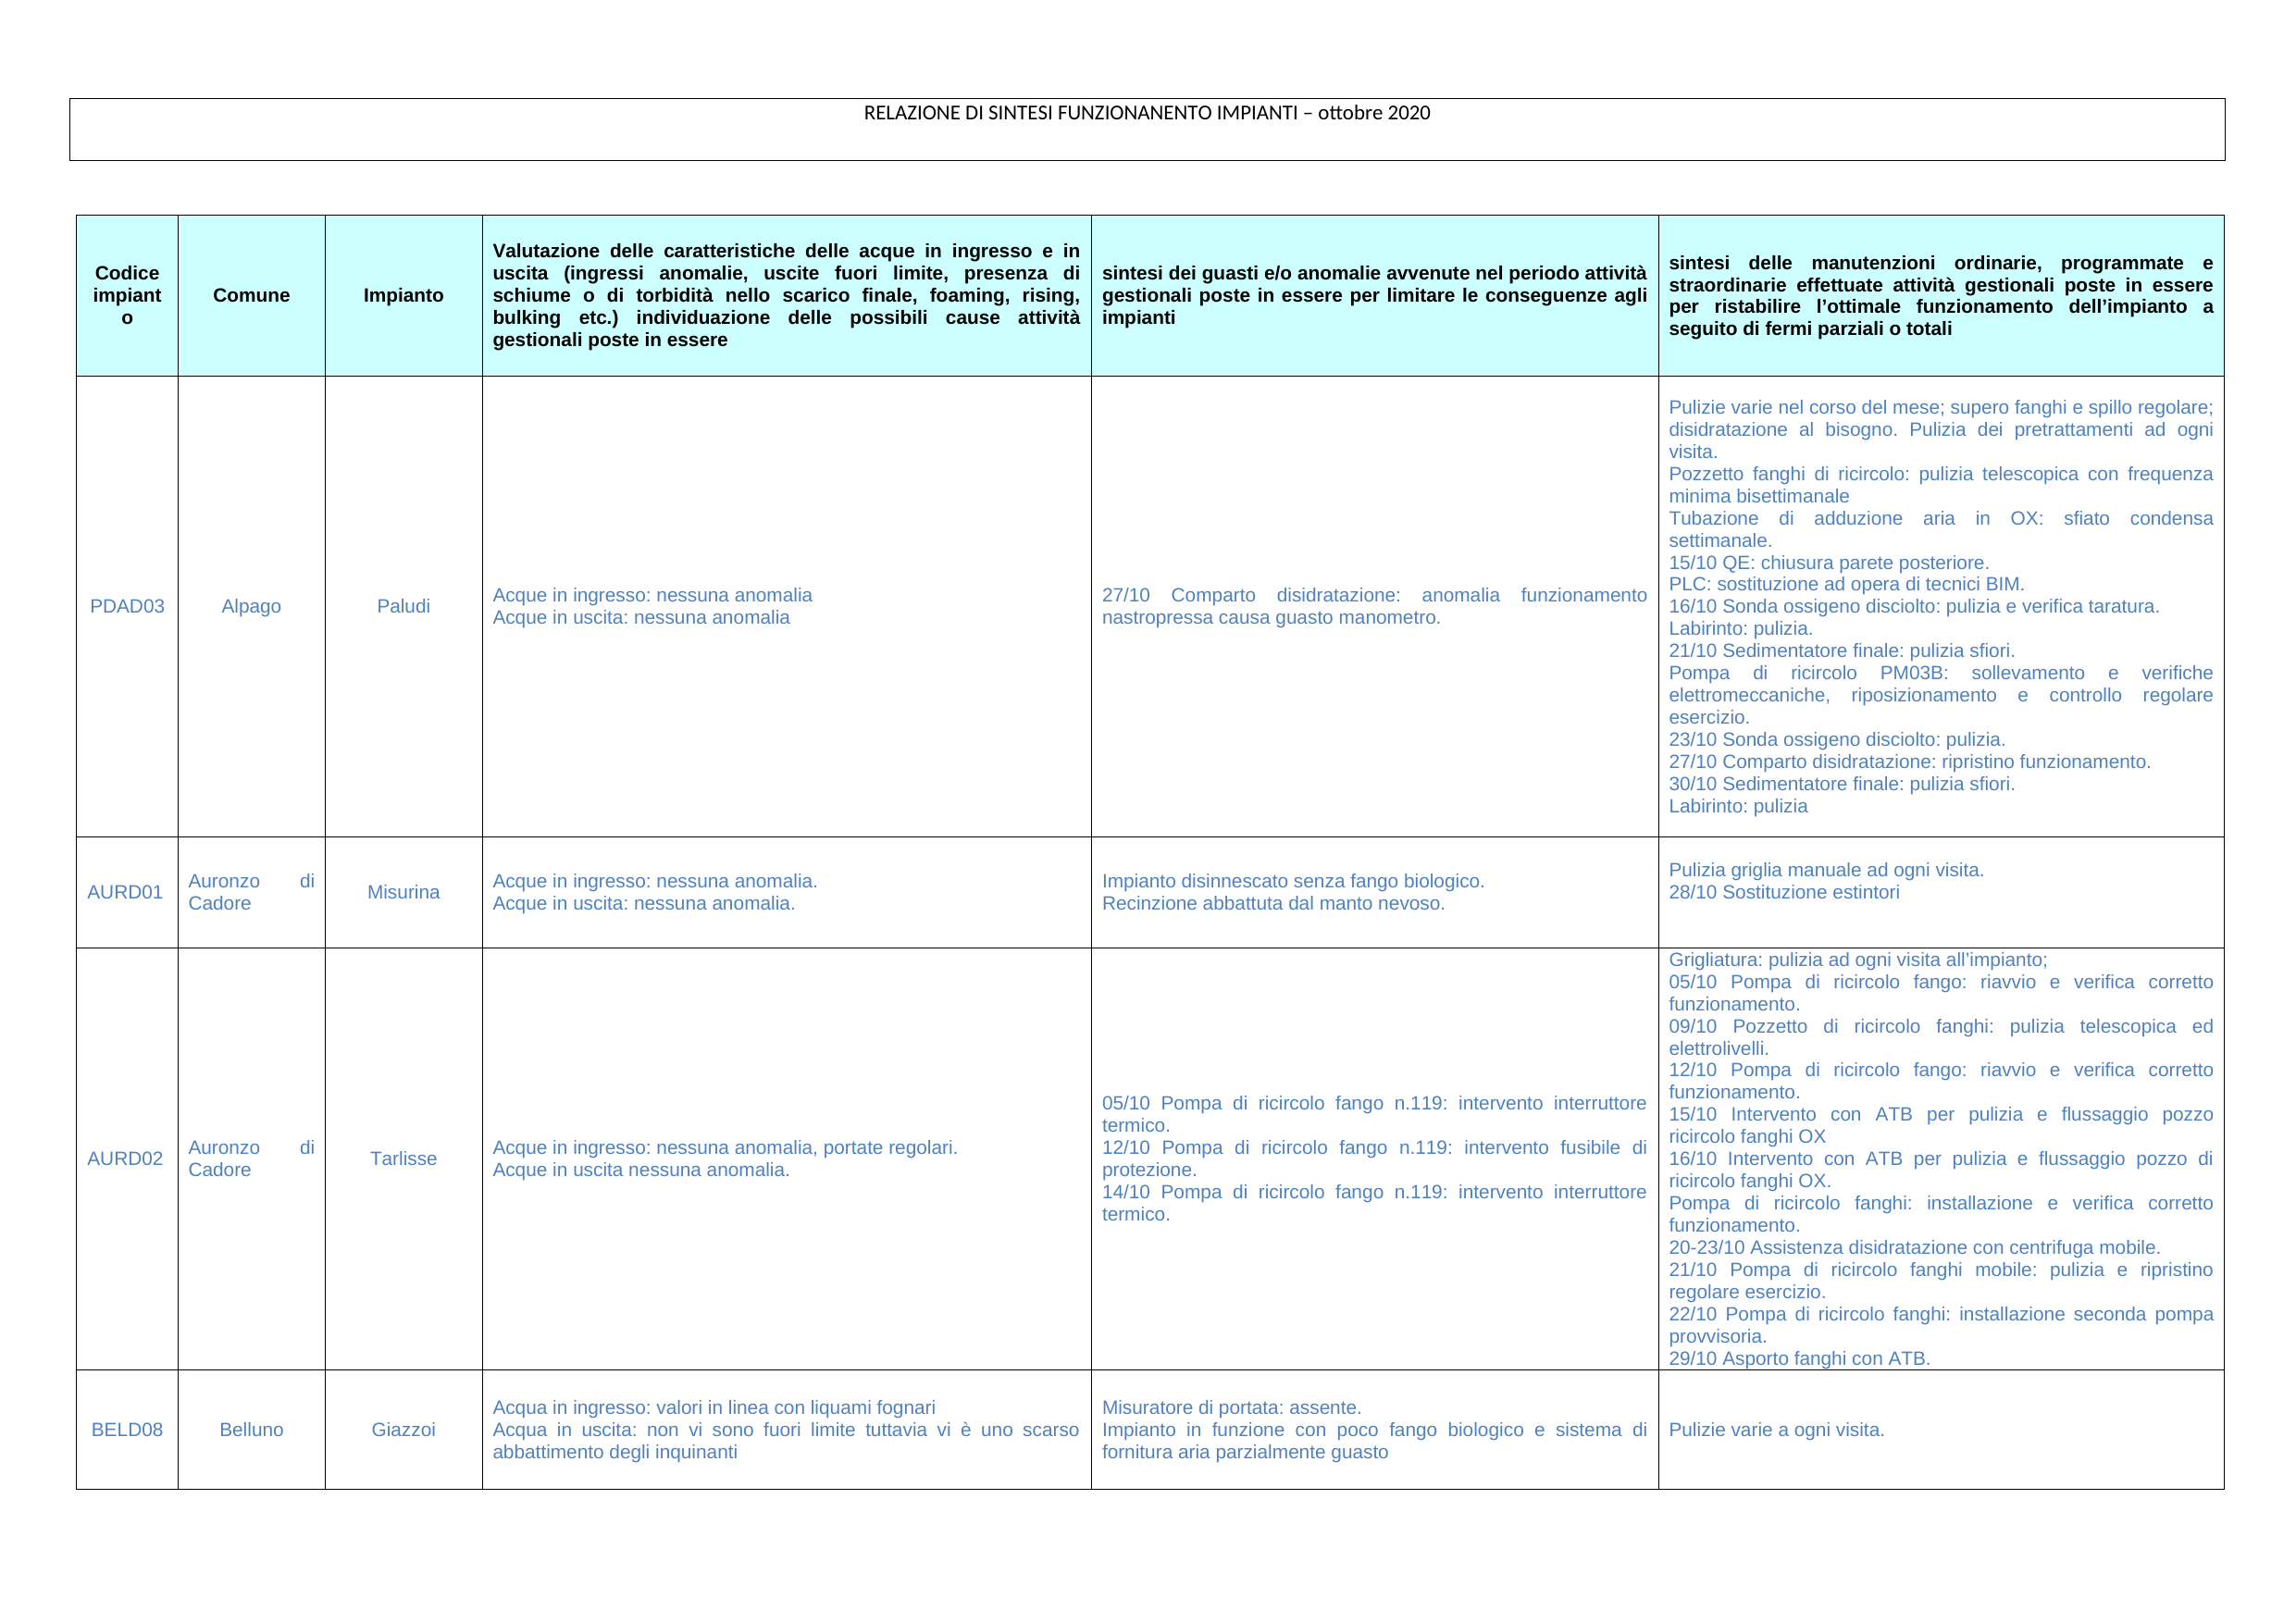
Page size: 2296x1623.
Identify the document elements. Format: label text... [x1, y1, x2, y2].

table_cell Alpago [179, 377, 325, 836]
table_cell Tarlisse [326, 948, 482, 1369]
table_cell Auronzo di Cadore [179, 948, 325, 1369]
table_cell Giazzoi [326, 1370, 482, 1489]
table_header Codice impianto [77, 216, 178, 376]
table_cell Misurina [326, 837, 482, 947]
table_cell AURD01 [77, 837, 178, 947]
table_header Valutazione delle caratteristiche delle acque in ingresso e in uscita (ingressi anomalie, uscite fuori limite, presenza di schiume o di torbidità nello scarico finale, foaming, rising, bulking etc.) individuazione delle possibili cause attività gestionali poste in essere [483, 216, 1091, 376]
table_cell AURD02 [77, 948, 178, 1369]
table_cell Pulizie varie a ogni visita. [1659, 1370, 2224, 1489]
table_cell Belluno [179, 1370, 325, 1489]
table_cell Grigliatura: pulizia ad ogni visita all’impianto; 05/10 Pompa di ricircolo fango: riavvio e verifica corretto funzionamento. 09/10 Pozzetto di ricircolo fanghi: pulizia telescopica ed elettrolivelli. 12/10 Pompa di ricircolo fango: riavvio e verifica corretto funzionamento. 15/10 Intervento con ATB per pulizia e flussaggio pozzo ricircolo fanghi OX 16/10 Intervento con ATB per pulizia e flussaggio pozzo di ricircolo fanghi OX. Pompa di ricircolo fanghi: installazione e verifica corretto funzionamento. 20-23/10 Assistenza disidratazione con centrifuga mobile. 21/10 Pompa di ricircolo fanghi mobile: pulizia e ripristino regolare esercizio. 22/10 Pompa di ricircolo fanghi: installazione seconda pompa provvisoria. 29/10 Asporto fanghi con ATB. [1659, 948, 2224, 1369]
table_header sintesi dei guasti e/o anomalie avvenute nel periodo attività gestionali poste in essere per limitare le conseguenze agli impianti [1092, 216, 1658, 376]
table_cell Paludi [326, 377, 482, 836]
table_cell Auronzo di Cadore [179, 837, 325, 947]
table_cell 05/10 Pompa di ricircolo fango n.119: intervento interruttore termico. 12/10 Pompa di ricircolo fango n.119: intervento fusibile di protezione. 14/10 Pompa di ricircolo fango n.119: intervento interruttore termico. [1092, 948, 1658, 1369]
table_cell Acque in ingresso: nessuna anomalia, portate regolari. Acque in uscita nessuna anomalia. [483, 948, 1091, 1369]
table_header Impianto [326, 216, 482, 376]
table_cell Acqua in ingresso: valori in linea con liquami fognari Acqua in uscita: non vi sono fuori limite tuttavia vi è uno scarso abbattimento degli inquinanti [483, 1370, 1091, 1489]
table_cell Pulizie varie nel corso del mese; supero fanghi e spillo regolare; disidratazione al bisogno. Pulizia dei pretrattamenti ad ogni visita. Pozzetto fanghi di ricircolo: pulizia telescopica con frequenza minima bisettimanale Tubazione di adduzione aria in OX: sfiato condensa settimanale. 15/10 QE: chiusura parete posteriore. PLC: sostituzione ad opera di tecnici BIM. 16/10 Sonda ossigeno disciolto: pulizia e verifica taratura. Labirinto: pulizia. 21/10 Sedimentatore finale: pulizia sfiori. Pompa di ricircolo PM03B: sollevamento e verifiche elettromeccaniche, riposizionamento e controllo regolare esercizio. 23/10 Sonda ossigeno disciolto: pulizia. 27/10 Comparto disidratazione: ripristino funzionamento. 30/10 Sedimentatore finale: pulizia sfiori. Labirinto: pulizia [1659, 377, 2224, 836]
table_cell 27/10 Comparto disidratazione: anomalia funzionamento nastropressa causa guasto manometro. [1092, 377, 1658, 836]
table_cell Misuratore di portata: assente. Impianto in funzione con poco fango biologico e sistema di fornitura aria parzialmente guasto [1092, 1370, 1658, 1489]
table_cell Pulizia griglia manuale ad ogni visita. 28/10 Sostituzione estintori [1659, 837, 2224, 947]
table_cell Acque in ingresso: nessuna anomalia. Acque in uscita: nessuna anomalia. [483, 837, 1091, 947]
table_cell Acque in ingresso: nessuna anomalia Acque in uscita: nessuna anomalia [483, 377, 1091, 836]
table_header sintesi delle manutenzioni ordinarie, programmate e straordinarie effettuate attività gestionali poste in essere per ristabilire l’ottimale funzionamento dell’impianto a seguito di fermi parziali o totali [1659, 216, 2224, 376]
table_cell BELD08 [77, 1370, 178, 1489]
table_header Comune [179, 216, 325, 376]
table_cell PDAD03 [77, 377, 178, 836]
table_cell Impianto disinnescato senza fango biologico. Recinzione abbattuta dal manto nevoso. [1092, 837, 1658, 947]
